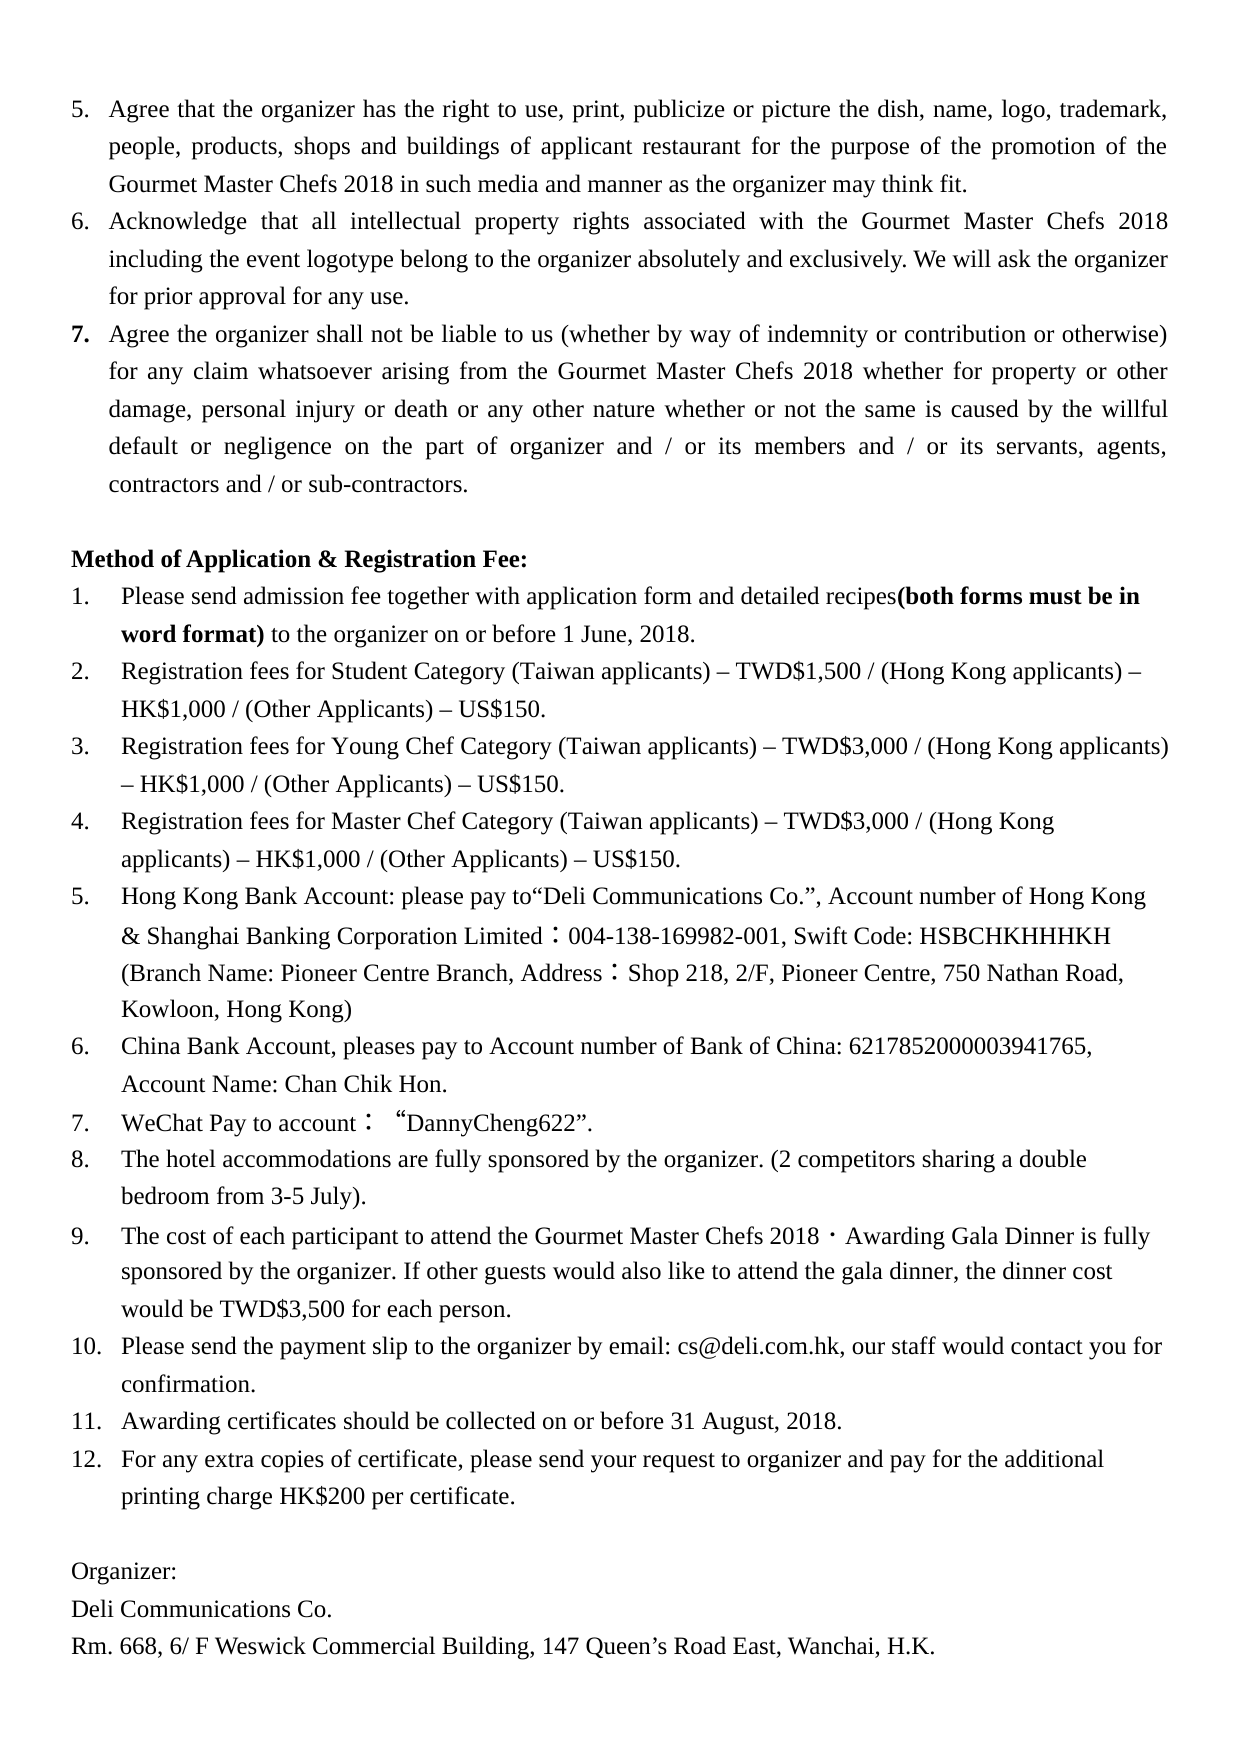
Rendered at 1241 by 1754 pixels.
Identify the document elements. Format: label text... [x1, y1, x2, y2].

list Agree the organizer shall not be liable to us (whether by way of indemnity or contribution or otherwise) for any claim whatsoever arising from the Gourmet Master Chefs 2018 whether for property or other damage, personal injury or death or any other nature whether or not the same is caused by the willful default or negligence on the part of organizer and / or its members and / or its servants, agents, contractors and / or sub-contractors. [71, 314, 1169, 502]
list Hong Kong Bank Account: please pay to“Deli Communications Co.”, Account number of Hong Kong & Shanghai Banking Corporation Limited：004-138-169982-001, Swift Code: HSBCHKHHHKH (Branch Name: Pioneer Centre Branch, Address：Shop 218, 2/F, Pioneer Centre, 750 Nathan Road, Kowloon, Hong Kong) [71, 877, 1169, 1027]
list The hotel accommodations are fully sponsored by the organizer. (2 competitors sharing a double bedroom from 3-5 July). [71, 1139, 1169, 1214]
list Registration fees for Young Chef Category (Taiwan applicants) – TWD$3,000 / (Hong Kong applicants) – HK$1,000 / (Other Applicants) – US$150. [71, 727, 1169, 802]
list Agree that the organizer has the right to use, print, publicize or picture the dish, name, logo, trademark, people, products, shops and buildings of applicant restaurant for the purpose of the promotion of the Gourmet Master Chefs 2018 in such media and manner as the organizer may think fit. [71, 89, 1169, 202]
list Acknowledge that all intellectual property rights associated with the Gourmet Master Chefs 2018 including the event logotype belong to the organizer absolutely and exclusively. We will ask the organizer for prior approval for any use. [71, 202, 1169, 314]
list For any extra copies of certificate, please send your request to organizer and pay for the additional printing charge HK$200 per certificate. [71, 1439, 1169, 1514]
list Awarding certificates should be collected on or before 31 August, 2018. [71, 1402, 1169, 1439]
list Registration fees for Student Category (Taiwan applicants) – TWD$1,500 / (Hong Kong applicants) – HK$1,000 / (Other Applicants) – US$150. [71, 652, 1169, 727]
text Organizer: [71, 1552, 1169, 1589]
list Please send admission fee together with application form and detailed recipes(both forms must be in word format) to the organizer on or before 1 June, 2018. [71, 577, 1169, 652]
list The cost of each participant to attend the Gourmet Master Chefs 2018．Awarding Gala Dinner is fully sponsored by the organizer. If other guests would also like to attend the gala dinner, the dinner cost would be TWD$3,500 for each person. [71, 1214, 1169, 1327]
list WeChat Pay to account：“DannyCheng622”. [71, 1102, 1169, 1139]
text Deli Communications Co. [71, 1589, 1169, 1627]
text Method of Application & Registration Fee: [71, 539, 1169, 577]
list Registration fees for Master Chef Category (Taiwan applicants) – TWD$3,000 / (Hong Kong applicants) – HK$1,000 / (Other Applicants) – US$150. [71, 802, 1169, 877]
list China Bank Account, pleases pay to Account number of Bank of China: 6217852000003941765, Account Name: Chan Chik Hon. [71, 1027, 1169, 1102]
text Rm. 668, 6/ F Weswick Commercial Building, 147 Queen’s Road East, Wanchai, H.K. [71, 1627, 1169, 1664]
list Please send the payment slip to the organizer by email: cs@deli.com.hk, our staff would contact you for confirmation. [71, 1327, 1169, 1402]
